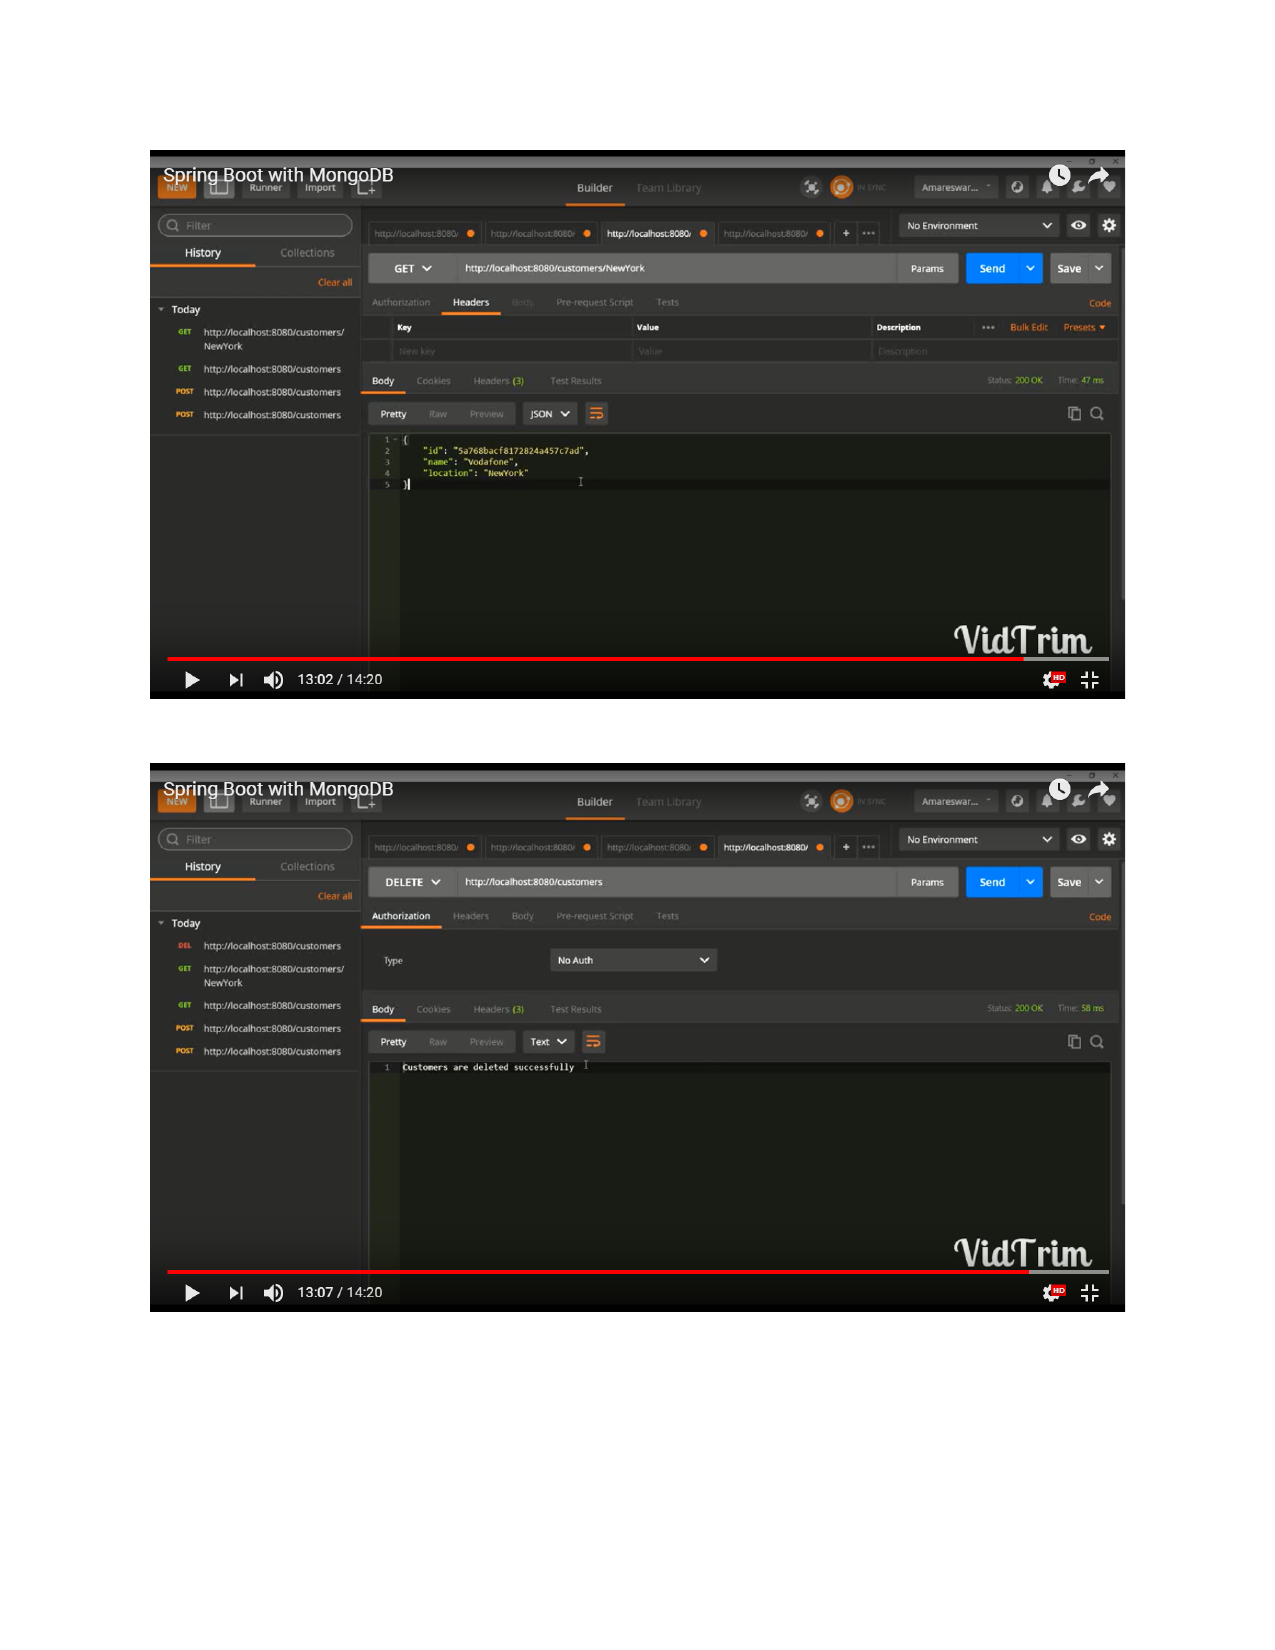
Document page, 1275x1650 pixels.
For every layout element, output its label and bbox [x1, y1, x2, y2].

picture [150, 150, 1125, 699]
picture [150, 763, 1125, 1312]
